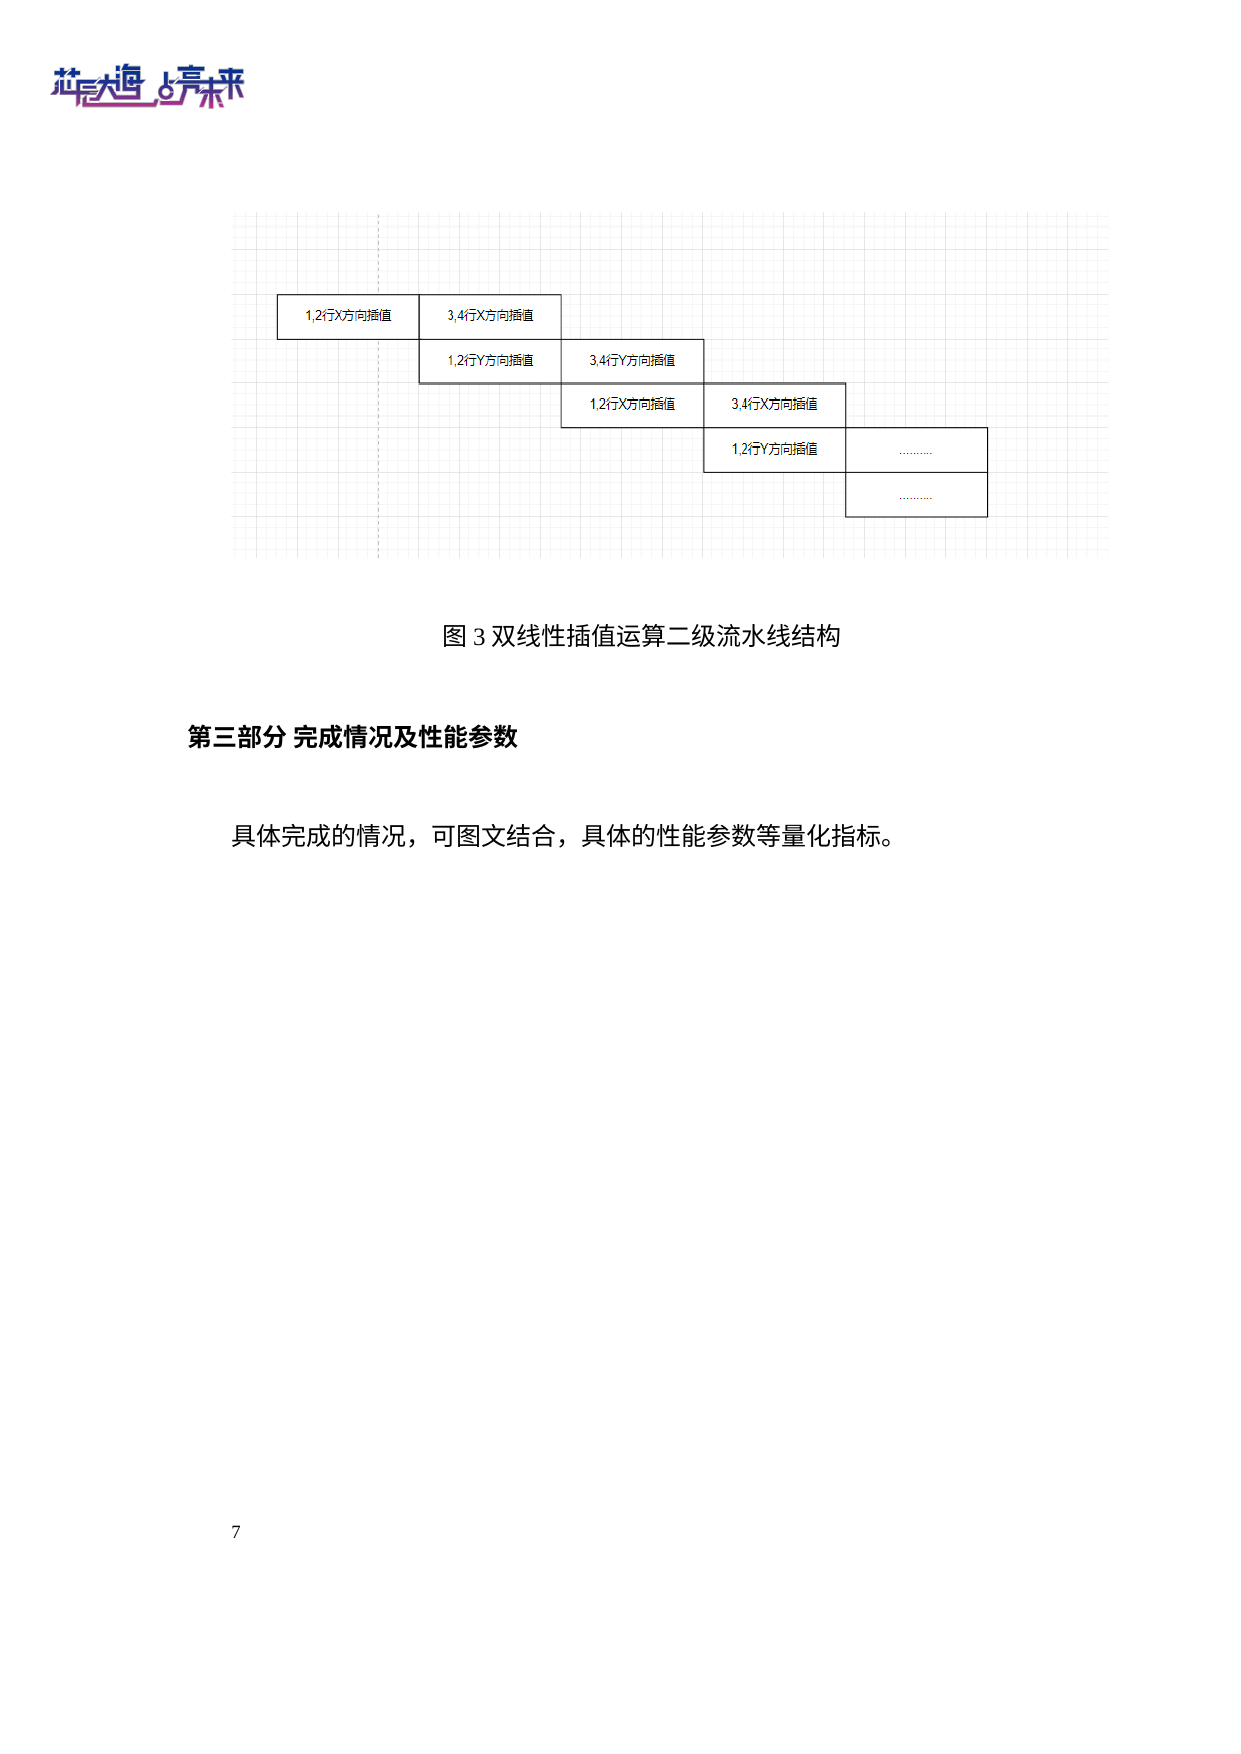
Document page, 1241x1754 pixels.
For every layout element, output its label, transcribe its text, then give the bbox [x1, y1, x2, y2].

picture [18, 47, 273, 119]
text 图 3 双线性插值运算二级流水线结构 [231, 602, 1053, 667]
text 具体完成的情况，可图文结合，具体的性能参数等量化指标。 [187, 802, 1053, 867]
picture [231, 212, 1109, 558]
subtitle 完成情况及性能参数 [187, 703, 1053, 768]
